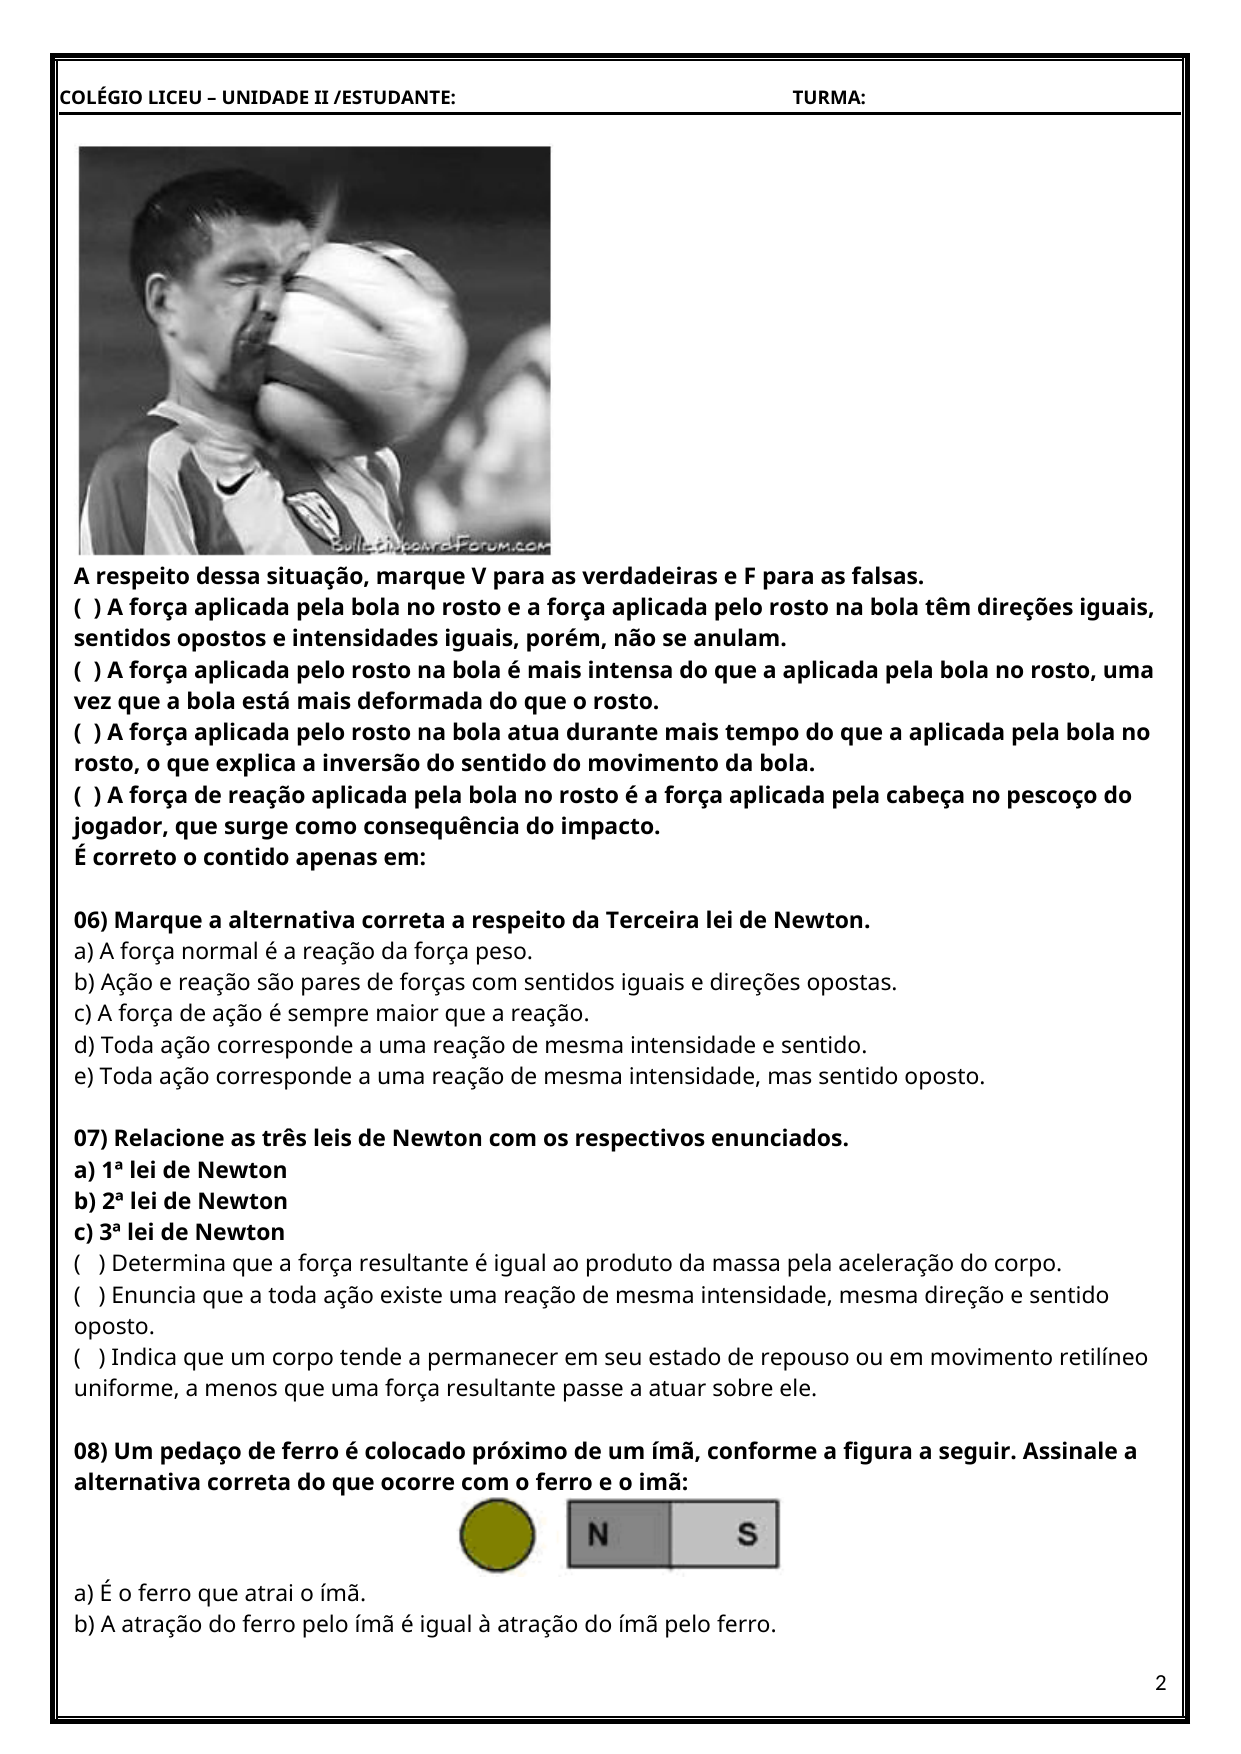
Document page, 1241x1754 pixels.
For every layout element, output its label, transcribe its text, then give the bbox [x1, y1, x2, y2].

picture [73, 143, 554, 560]
text c) A força de ação é sempre maior que a reação. [74, 997, 1167, 1029]
text e) Toda ação corresponde a uma reação de mesma intensidade, mas sentido oposto. [74, 1060, 1167, 1091]
text d) Toda ação corresponde a uma reação de mesma intensidade e sentido. [74, 1029, 1167, 1060]
text a) 1ª lei de Newton [74, 1154, 1167, 1185]
text ( ) A força aplicada pelo rosto na bola atua durante mais tempo do que a aplicada pela bola no rosto, o que explica a inversão do sentido do movimento da bola. [74, 716, 1167, 779]
text b) A atração do ferro pelo ímã é igual à atração do ímã pelo ferro. [74, 1608, 1167, 1639]
text ( ) Determina que a força resultante é igual ao produto da massa pela aceleração do corpo. [74, 1247, 1167, 1279]
text a) A força normal é a reação da força peso. [74, 935, 1167, 966]
text c) 3ª lei de Newton [74, 1216, 1167, 1247]
text b) 2ª lei de Newton [74, 1185, 1167, 1216]
text 06) Marque a alternativa correta a respeito da Terceira lei de Newton. [74, 904, 1167, 935]
text ( ) A força aplicada pela bola no rosto e a força aplicada pelo rosto na bola têm direções iguais, sentidos opostos e intensidades iguais, porém, não se anulam. [74, 591, 1167, 654]
text b) Ação e reação são pares de forças com sentidos iguais e direções opostas. [74, 966, 1167, 997]
text A respeito dessa situação, marque V para as verdadeiras e F para as falsas. [74, 560, 1167, 591]
text a) É o ferro que atrai o ímã. [74, 1577, 1167, 1608]
picture [455, 1497, 785, 1577]
text ( ) A força aplicada pelo rosto na bola é mais intensa do que a aplicada pela bola no rosto, uma vez que a bola está mais deformada do que o rosto. [74, 654, 1167, 716]
text ( ) A força de reação aplicada pela bola no rosto é a força aplicada pela cabeça no pescoço do jogador, que surge como consequência do impacto. [74, 779, 1167, 841]
text ( ) Enuncia que a toda ação existe uma reação de mesma intensidade, mesma direção e sentido oposto. [74, 1279, 1167, 1341]
text 07) Relacione as três leis de Newton com os respectivos enunciados. [74, 1122, 1167, 1154]
text É correto o contido apenas em: [74, 841, 1167, 872]
text ( ) Indica que um corpo tende a permanecer em seu estado de repouso ou em movimento retilíneo uniforme, a menos que uma força resultante passe a atuar sobre ele. [74, 1341, 1167, 1404]
text 08) Um pedaço de ferro é colocado próximo de um ímã, conforme a figura a seguir. Assinale a alternativa correta do que ocorre com o ferro e o imã: [74, 1435, 1167, 1497]
